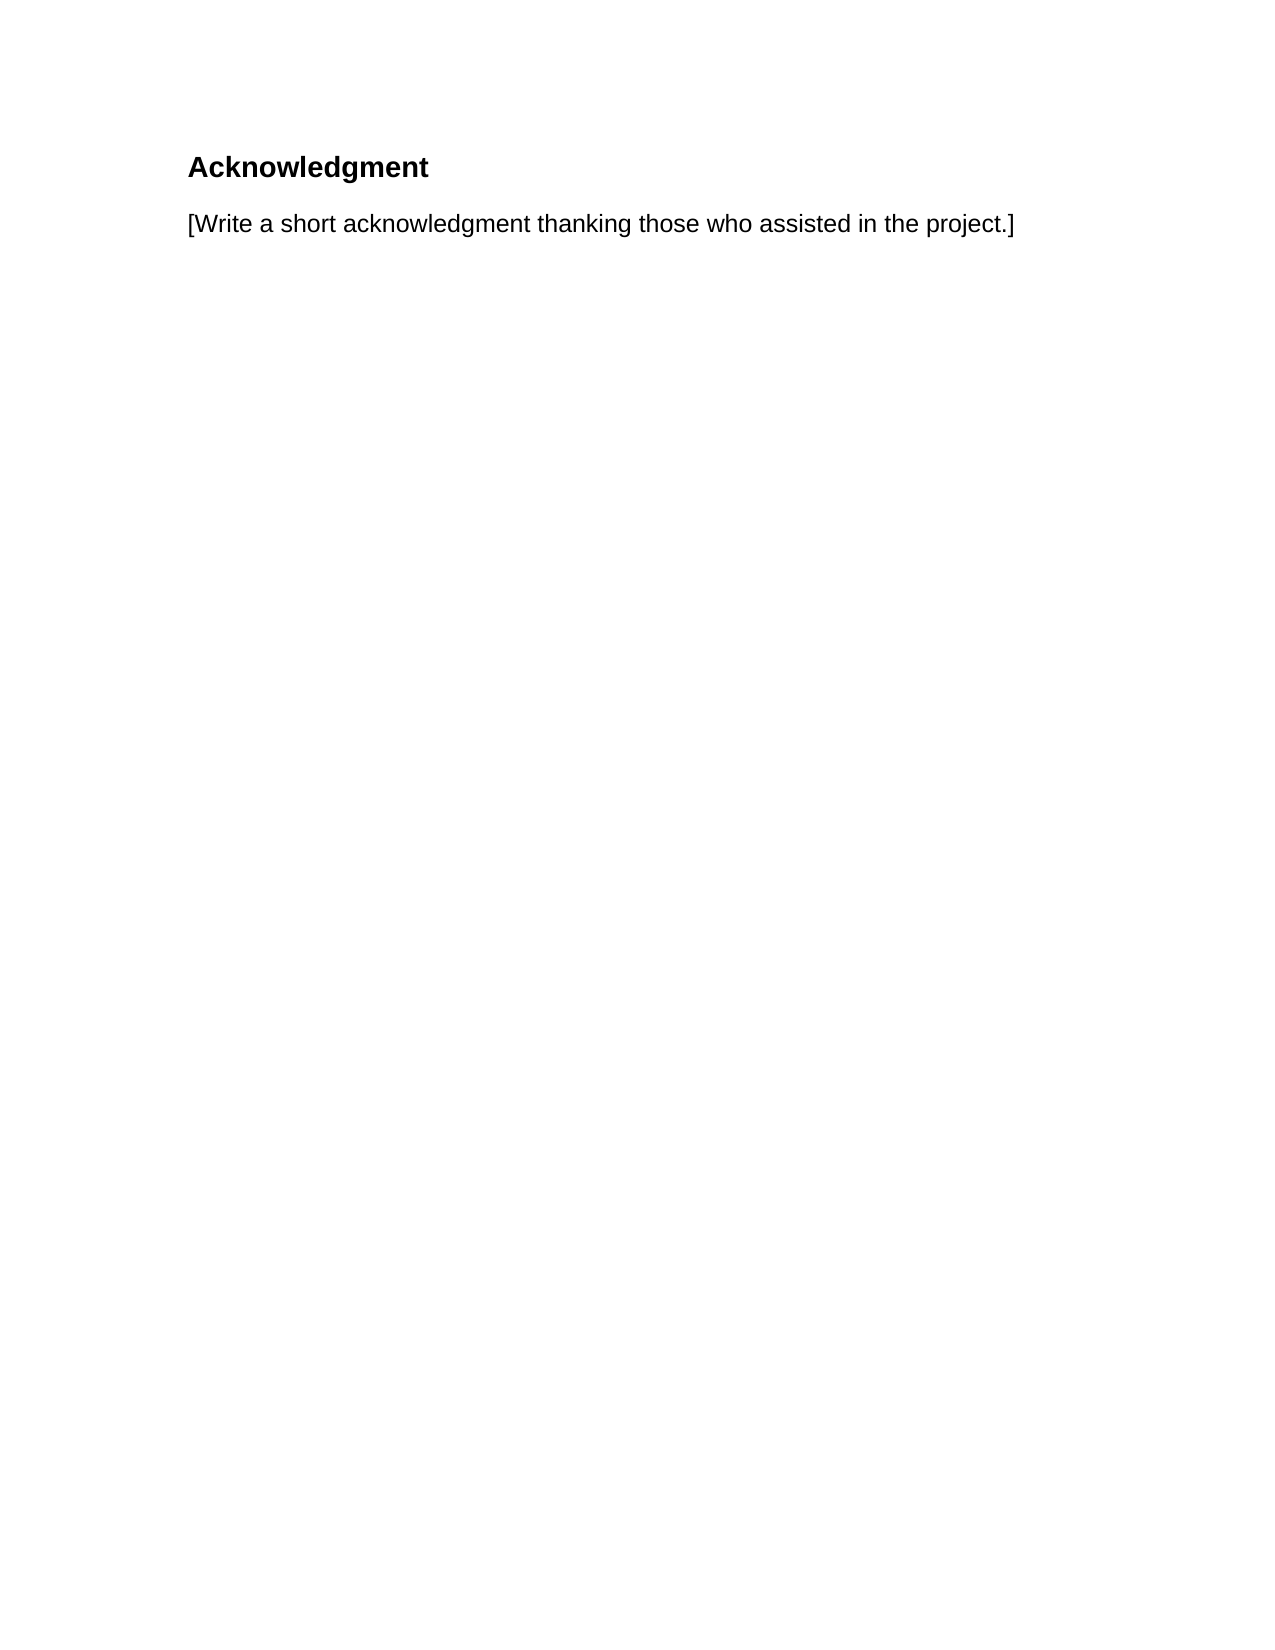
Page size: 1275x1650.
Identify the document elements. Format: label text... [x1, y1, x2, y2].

text [Write a short acknowledgment thanking those who assisted in the project.] [187, 209, 1087, 238]
text Acknowledgment [187, 150, 1087, 183]
